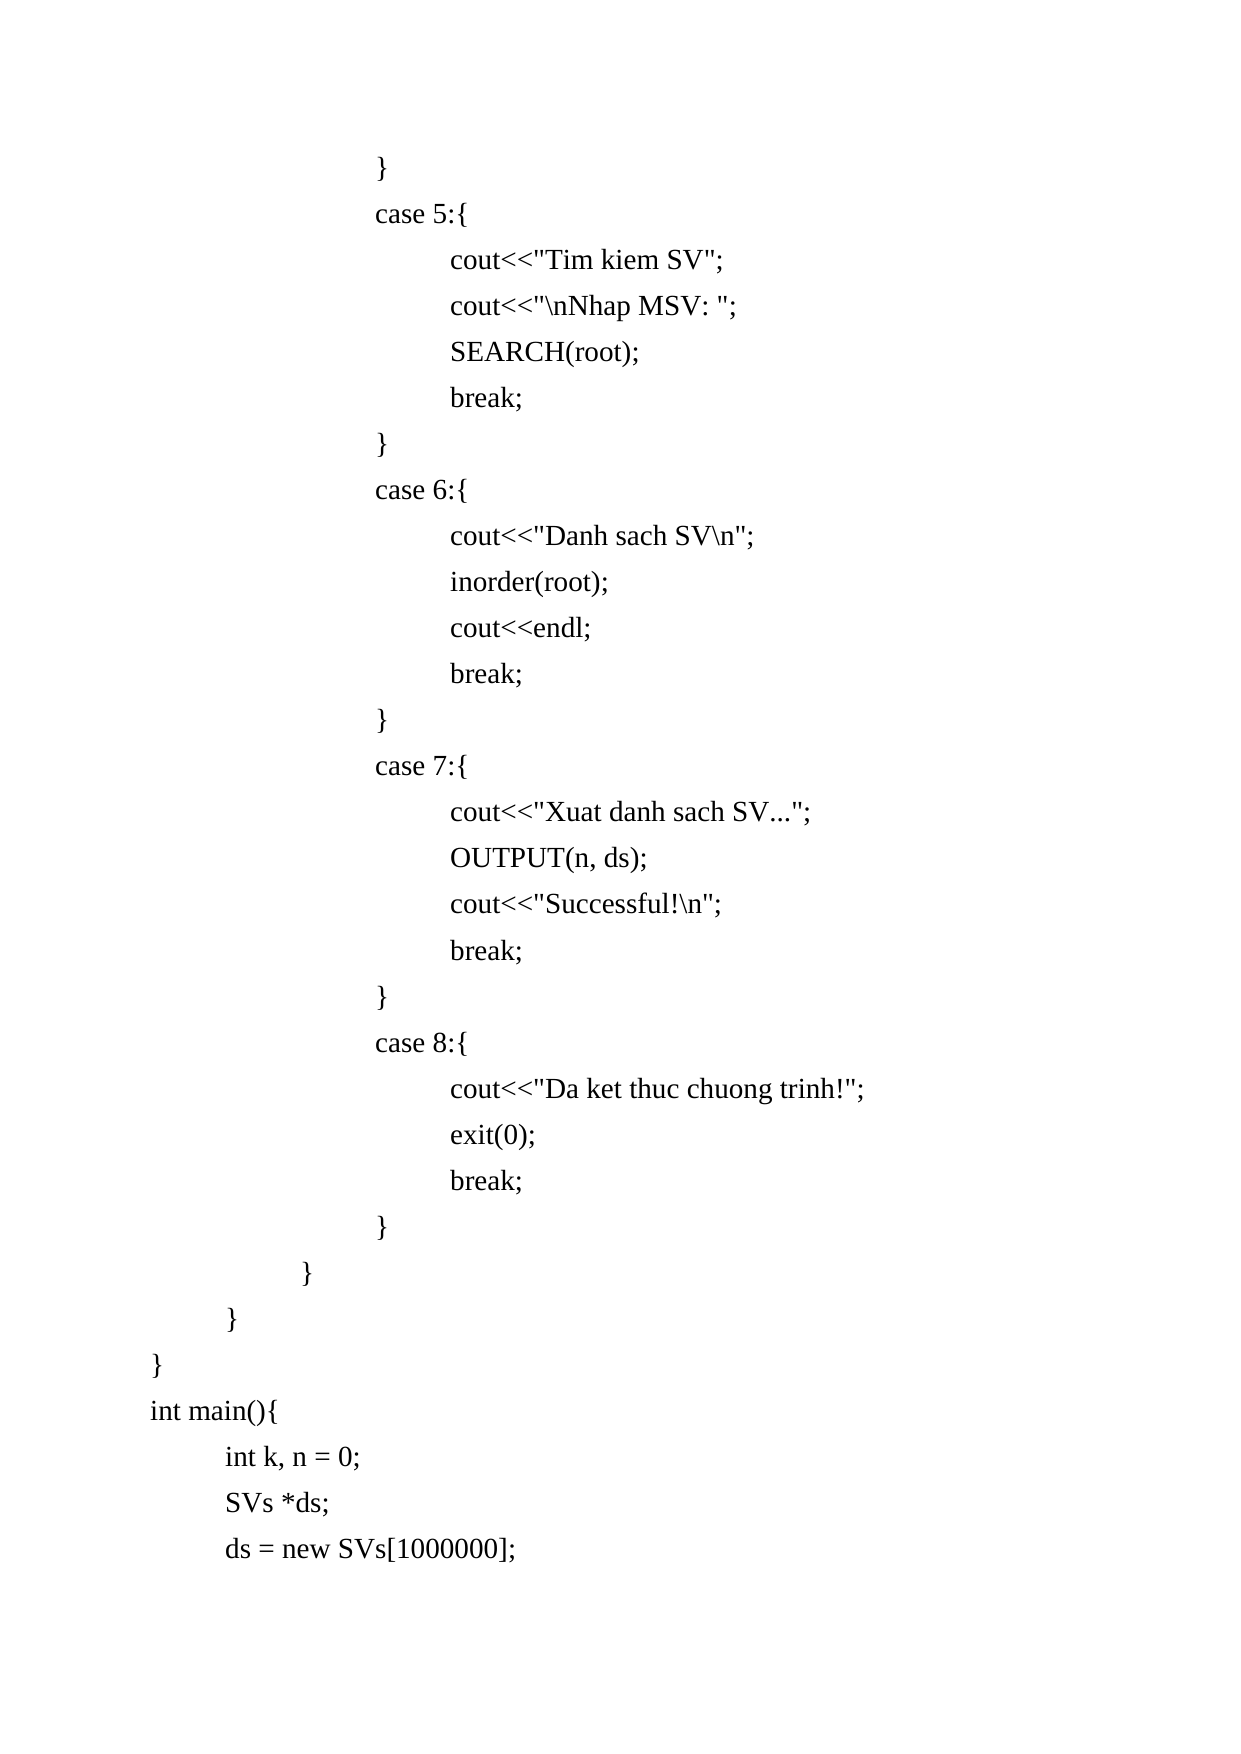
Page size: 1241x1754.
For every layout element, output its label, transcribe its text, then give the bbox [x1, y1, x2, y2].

text cout<<"Xuat danh sach SV..."; [375, 794, 1090, 828]
text inorder(root); [375, 564, 1090, 598]
text case 8:{ [375, 1025, 1090, 1058]
text cout<<"\nNhap MSV: "; [375, 288, 1090, 322]
text cout<<"Successful!\n"; [375, 887, 1090, 920]
text SVs *ds; [225, 1485, 1090, 1519]
text } [150, 1347, 1090, 1381]
text OUTPUT(n, ds); [375, 841, 1090, 874]
text } [375, 979, 1090, 1012]
text cout<<endl; [375, 610, 1090, 644]
text int k, n = 0; [225, 1439, 1090, 1473]
text case 6:{ [375, 472, 1090, 506]
text } [375, 426, 1090, 460]
text break; [375, 656, 1090, 690]
text int main(){ [150, 1393, 1090, 1427]
text } [225, 1301, 1090, 1334]
text } [300, 1255, 1090, 1288]
text case 5:{ [375, 196, 1090, 229]
text break; [375, 933, 1090, 966]
text } [375, 702, 1090, 736]
text } [375, 150, 1090, 183]
text } [300, 1209, 1090, 1242]
text case 7:{ [375, 748, 1090, 782]
text ds = new SVs[1000000]; [225, 1531, 1090, 1565]
text SEARCH(root); [375, 334, 1090, 368]
text cout<<"Danh sach SV\n"; [375, 518, 1090, 552]
text break; [375, 380, 1090, 414]
text exit(0); [375, 1117, 1090, 1150]
text break; [375, 1163, 1090, 1196]
text cout<<"Da ket thuc chuong trinh!"; [375, 1071, 1090, 1104]
text cout<<"Tim kiem SV"; [375, 242, 1090, 276]
